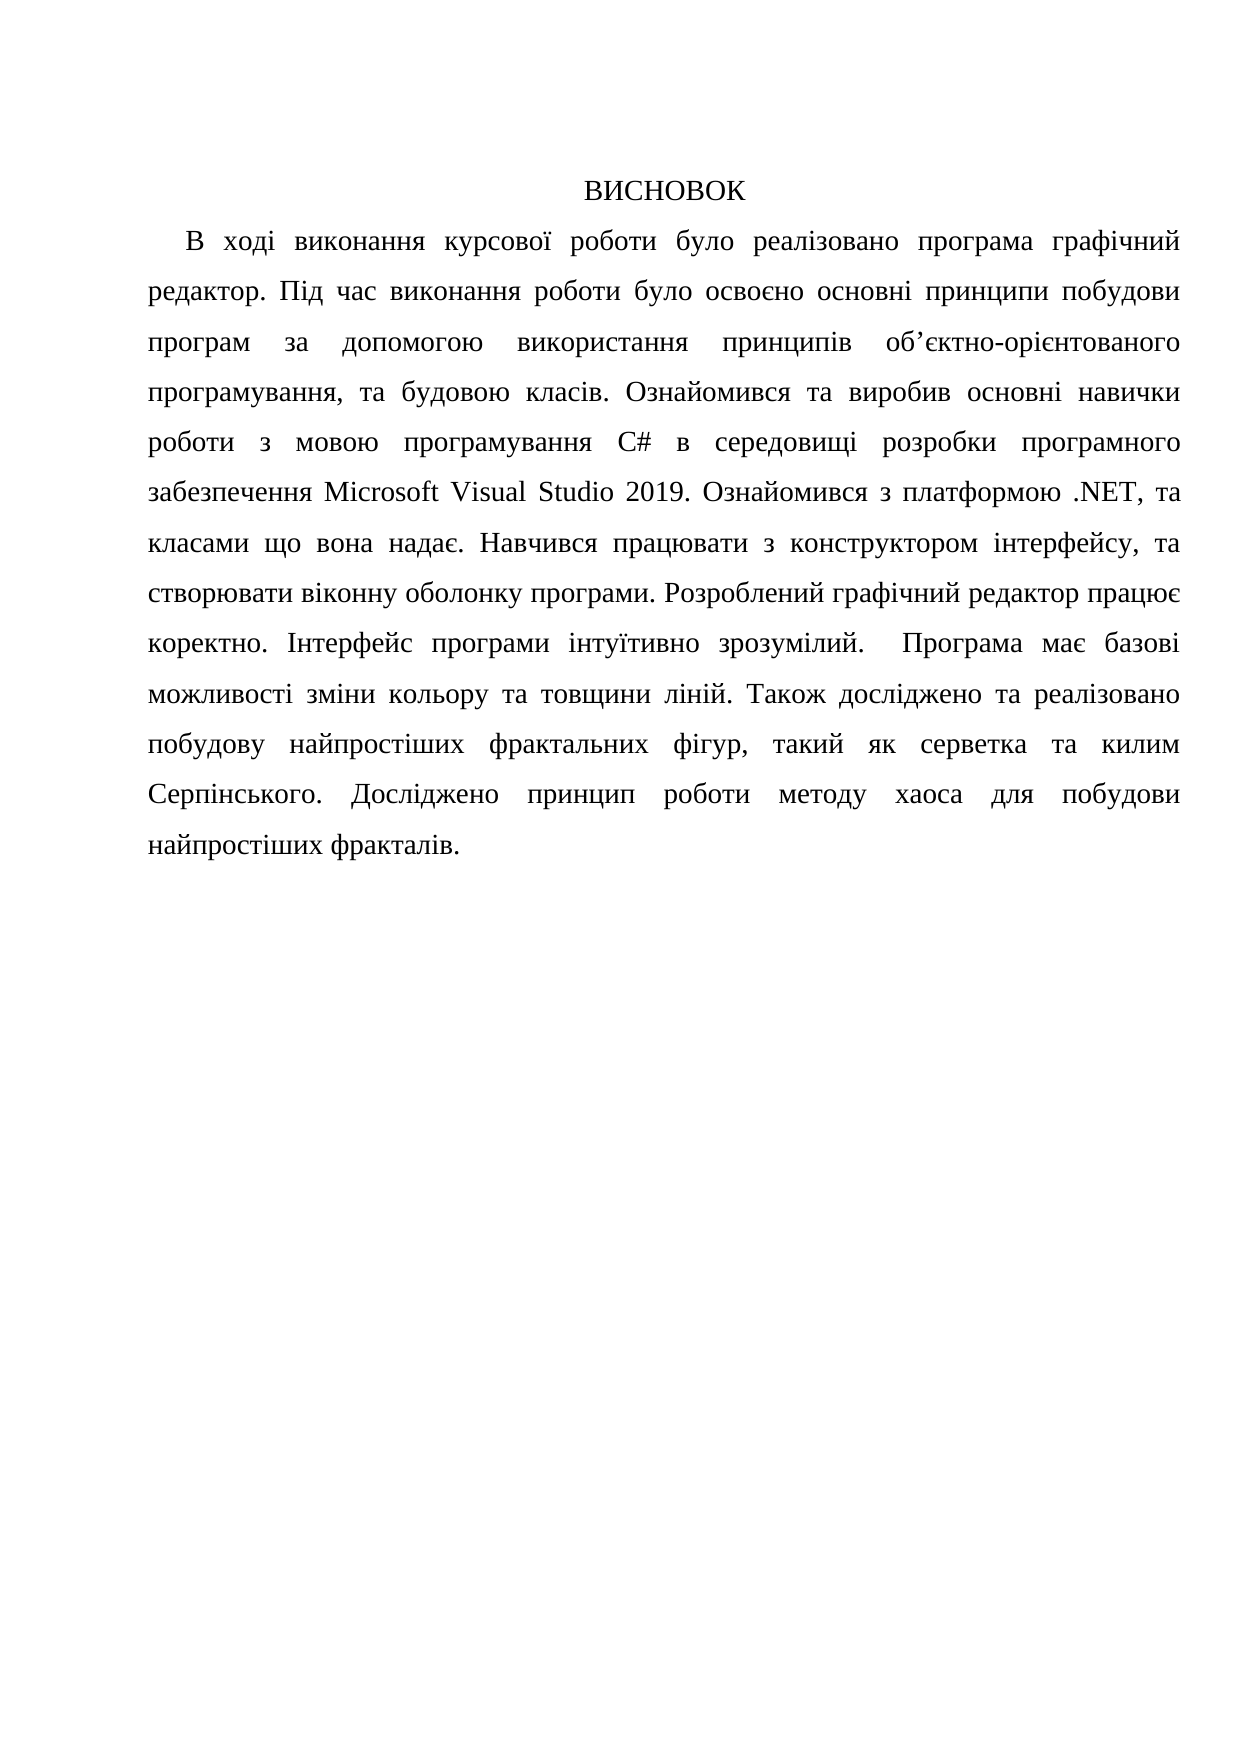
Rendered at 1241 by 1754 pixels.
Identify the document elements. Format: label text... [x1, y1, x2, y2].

subtitle ВИСНОВОК [148, 173, 1181, 206]
text В ході виконання курсової роботи було реалізовано програма графічний редактор. Під час виконання роботи було освоєно основні принципи побудови програм за допомогою використання принципів об’єктно-орієнтованого програмування, та будовою класів. Ознайомився та виробив основні навички роботи з мовою програмування С# в середовищі розробки програмного забезпечення Microsoft Visual Studio 2019. Ознайомився з платформою .NET, та класами що вона надає. Навчився працювати з конструктором інтерфейсу, та створювати віконну оболонку програми. Розроблений графічний редактор працює коректно. Інтерфейс програми інтуїтивно зрозумілий. Програма має базові можливості зміни кольору та товщини ліній. Також досліджено та реалізовано побудову найпростіших фрактальних фігур, такий як серветка та килим Серпінського. Досліджено принцип роботи методу хаоса для побудови найпростіших фракталів. [148, 223, 1181, 860]
